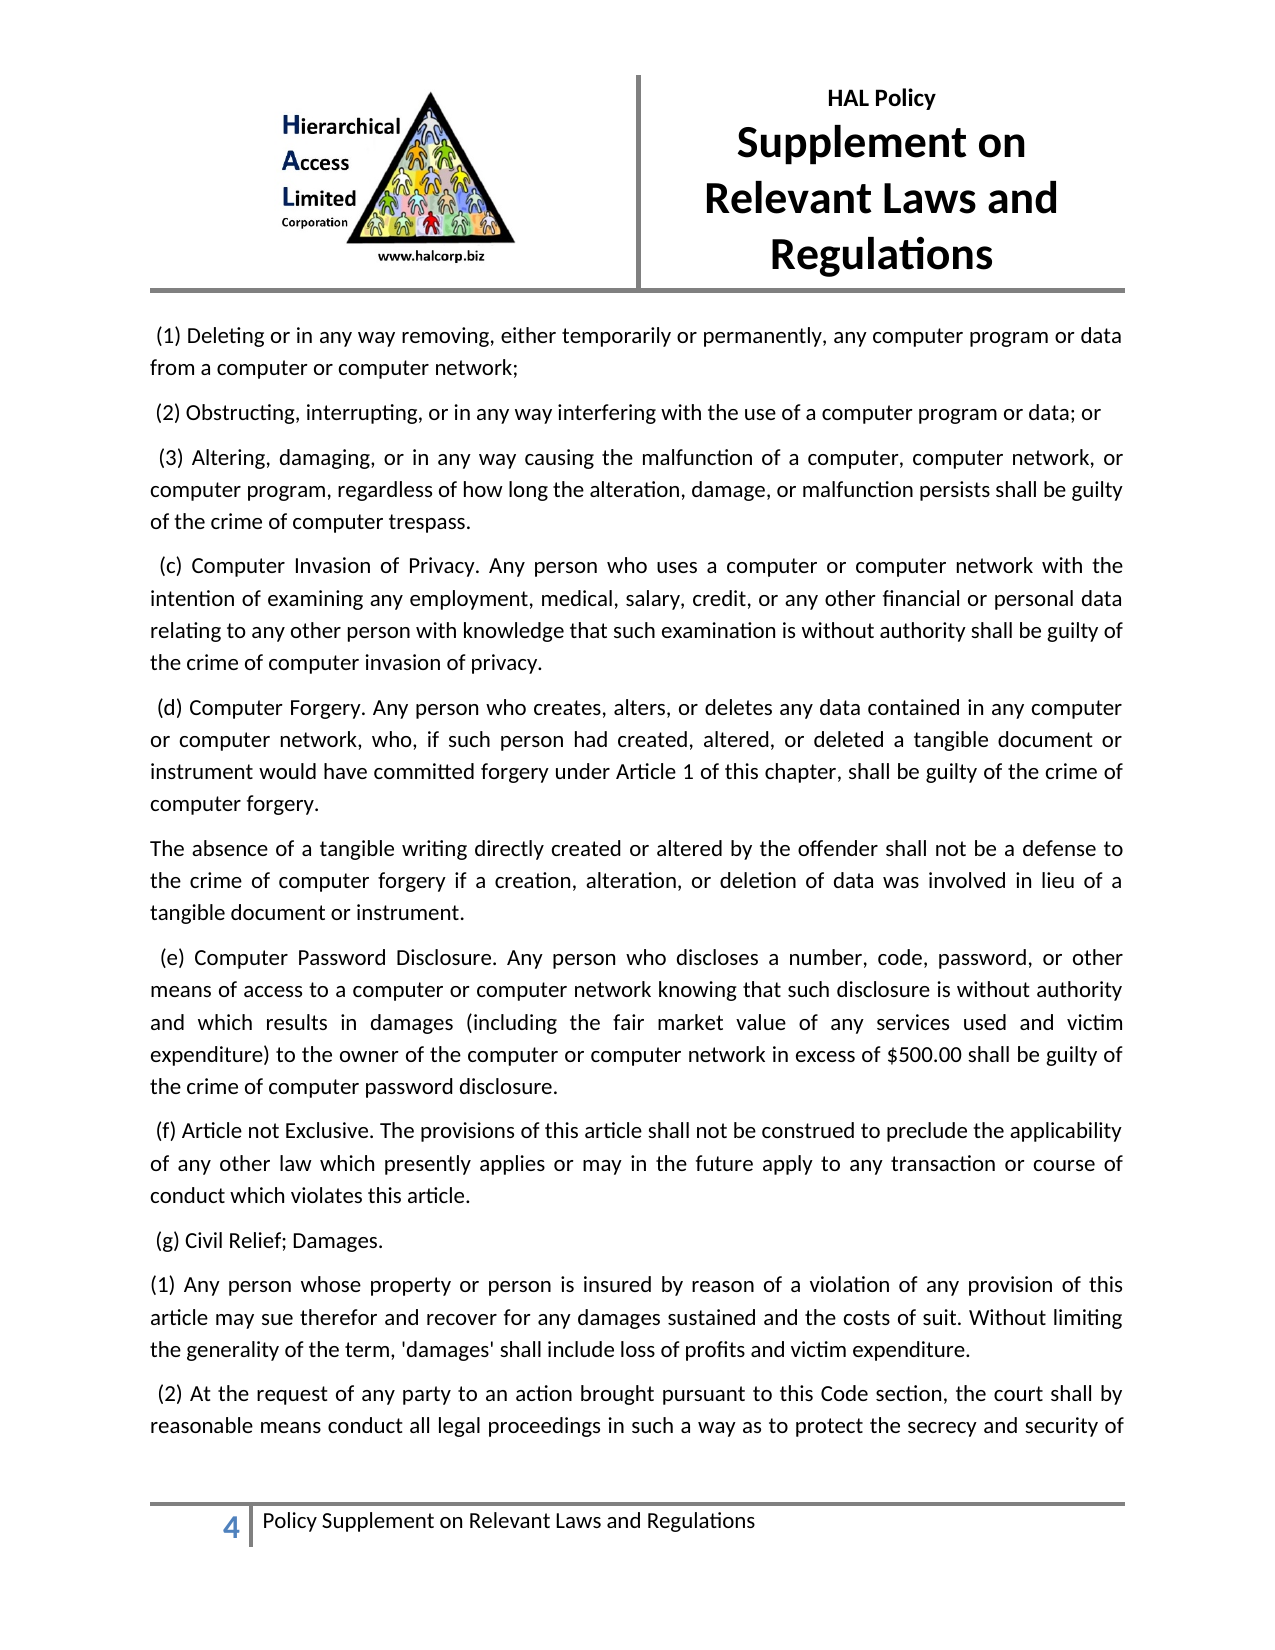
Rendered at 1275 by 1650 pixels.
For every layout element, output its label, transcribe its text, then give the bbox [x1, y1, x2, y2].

text (1) Any person whose property or person is insured by reason of a violation of any provision of this article may sue therefor and recover for any damages sustained and the costs of suit. Without limiting the generality of the term, 'damages' shall include loss of profits and victim expenditure. [150, 1270, 1125, 1363]
picture [263, 89, 525, 274]
text (g) Civil Relief; Damages. [150, 1226, 1125, 1254]
text The absence of a tangible writing directly created or altered by the offender shall not be a defense to the crime of computer forgery if a creation, alteration, or deletion of data was involved in lieu of a tangible document or instrument. [150, 834, 1125, 927]
text (f) Article not Exclusive. The provisions of this article shall not be construed to preclude the applicability of any other law which presently applies or may in the future apply to any transaction or course of conduct which violates this article. [150, 1117, 1125, 1209]
text (c) Computer Invasion of Privacy. Any person who uses a computer or computer network with the intention of examining any employment, medical, salary, credit, or any other financial or personal data relating to any other person with knowledge that such examination is without authority shall be guilty of the crime of computer invasion of privacy. [150, 552, 1125, 676]
text (3) Altering, damaging, or in any way causing the malfunction of a computer, computer network, or computer program, regardless of how long the alteration, damage, or malfunction persists shall be guilty of the crime of computer trespass. [150, 443, 1125, 535]
text (2) Obstructing, interrupting, or in any way interfering with the use of a computer program or data; or [150, 398, 1125, 426]
text (1) Deleting or in any way removing, either temporarily or permanently, any computer program or data from a computer or computer network; [150, 321, 1125, 381]
text (e) Computer Password Disclosure. Any person who discloses a number, code, password, or other means of access to a computer or computer network knowing that such disclosure is without authority and which results in damages (including the fair market value of any services used and victim expenditure) to the owner of the computer or computer network in excess of $500.00 shall be guilty of the crime of computer password disclosure. [150, 943, 1125, 1100]
text (d) Computer Forgery. Any person who creates, alters, or deletes any data contained in any computer or computer network, who, if such person had created, altered, or deleted a tangible document or instrument would have committed forgery under Article 1 of this chapter, shall be guilty of the crime of computer forgery. [150, 693, 1125, 817]
